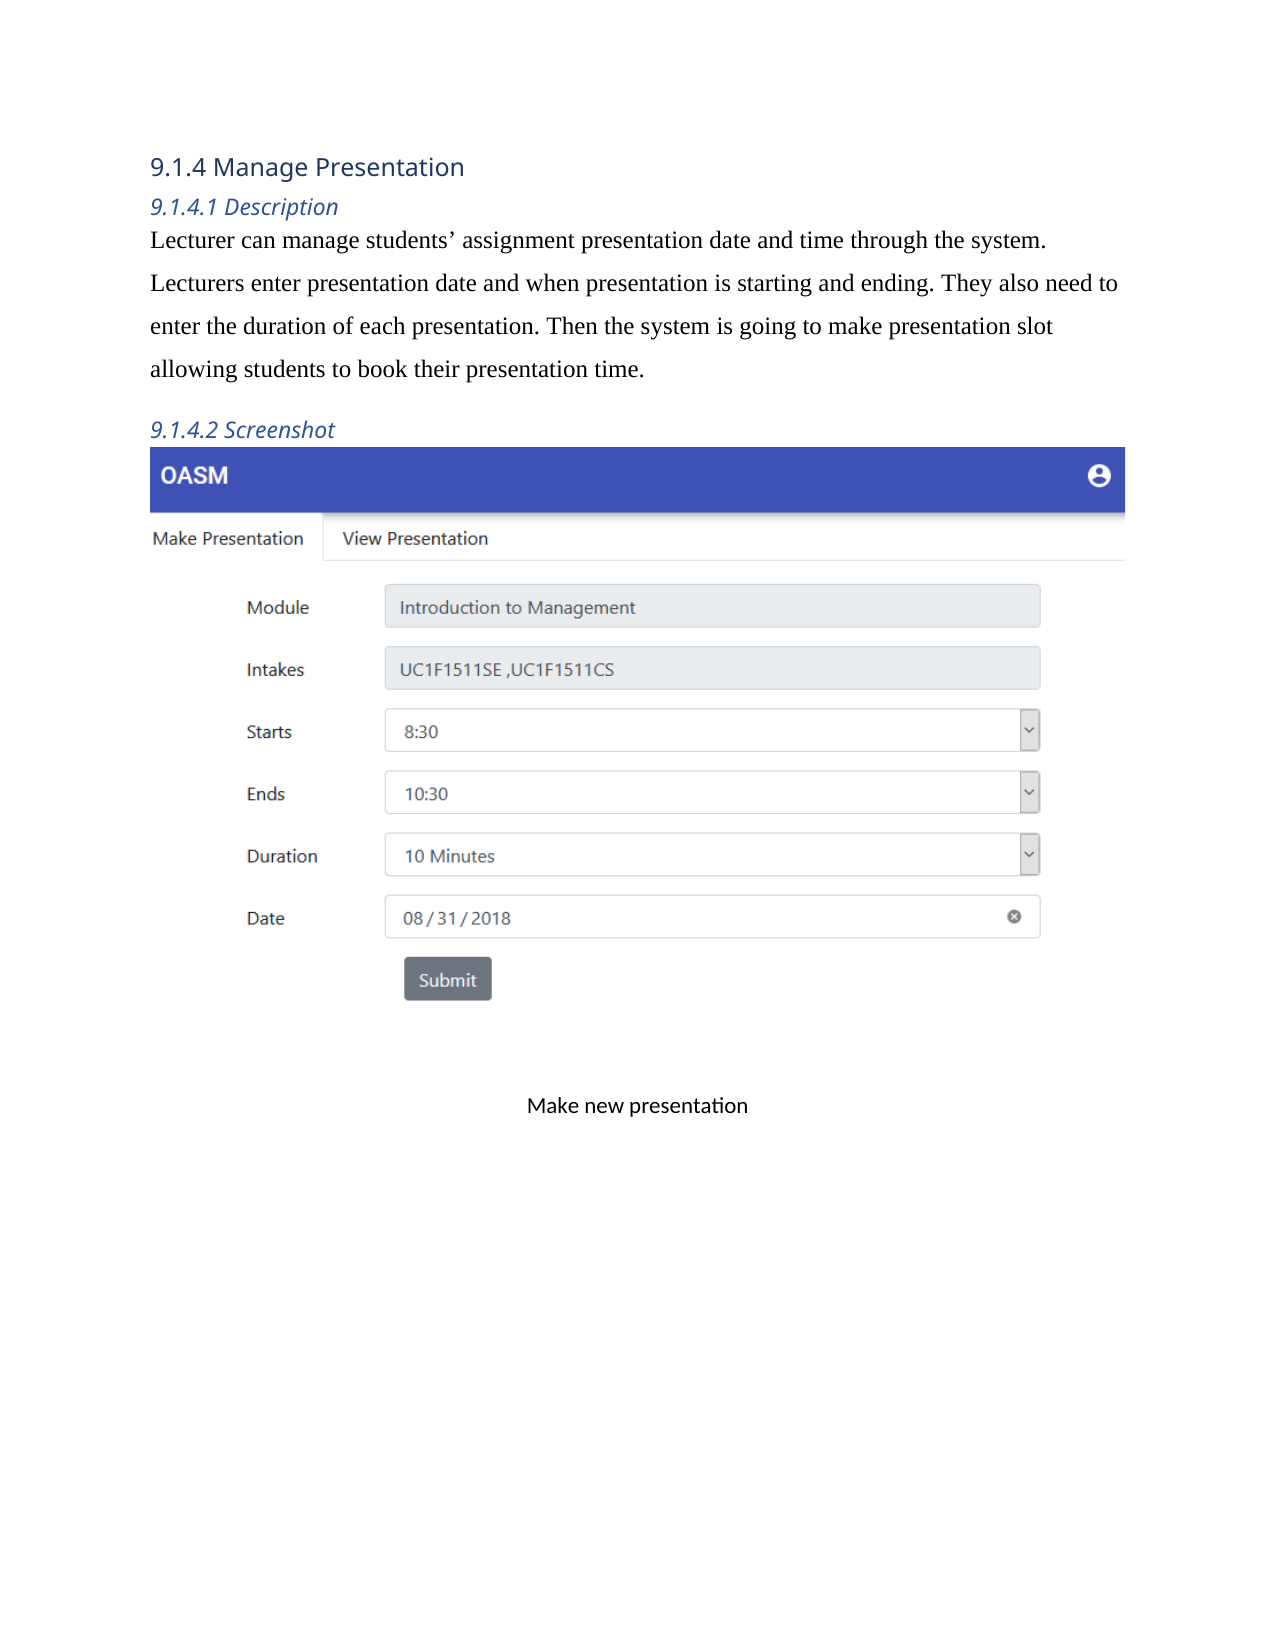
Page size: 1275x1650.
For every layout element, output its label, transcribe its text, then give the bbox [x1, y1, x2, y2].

subtitle 9.1.4.1 Description [150, 191, 1125, 222]
text Lecturer can manage students’ assignment presentation date and time through the system. Lecturers enter presentation date and when presentation is starting and ending. They also need to enter the duration of each presentation. Then the system is going to make presentation slot allowing students to book their presentation time. [150, 225, 1125, 383]
subtitle 9.1.4 Manage Presentation [150, 150, 1125, 184]
picture [150, 447, 1125, 1072]
subtitle 9.1.4.2 Screenshot [150, 414, 1125, 445]
text Make new presentation [150, 1091, 1125, 1119]
